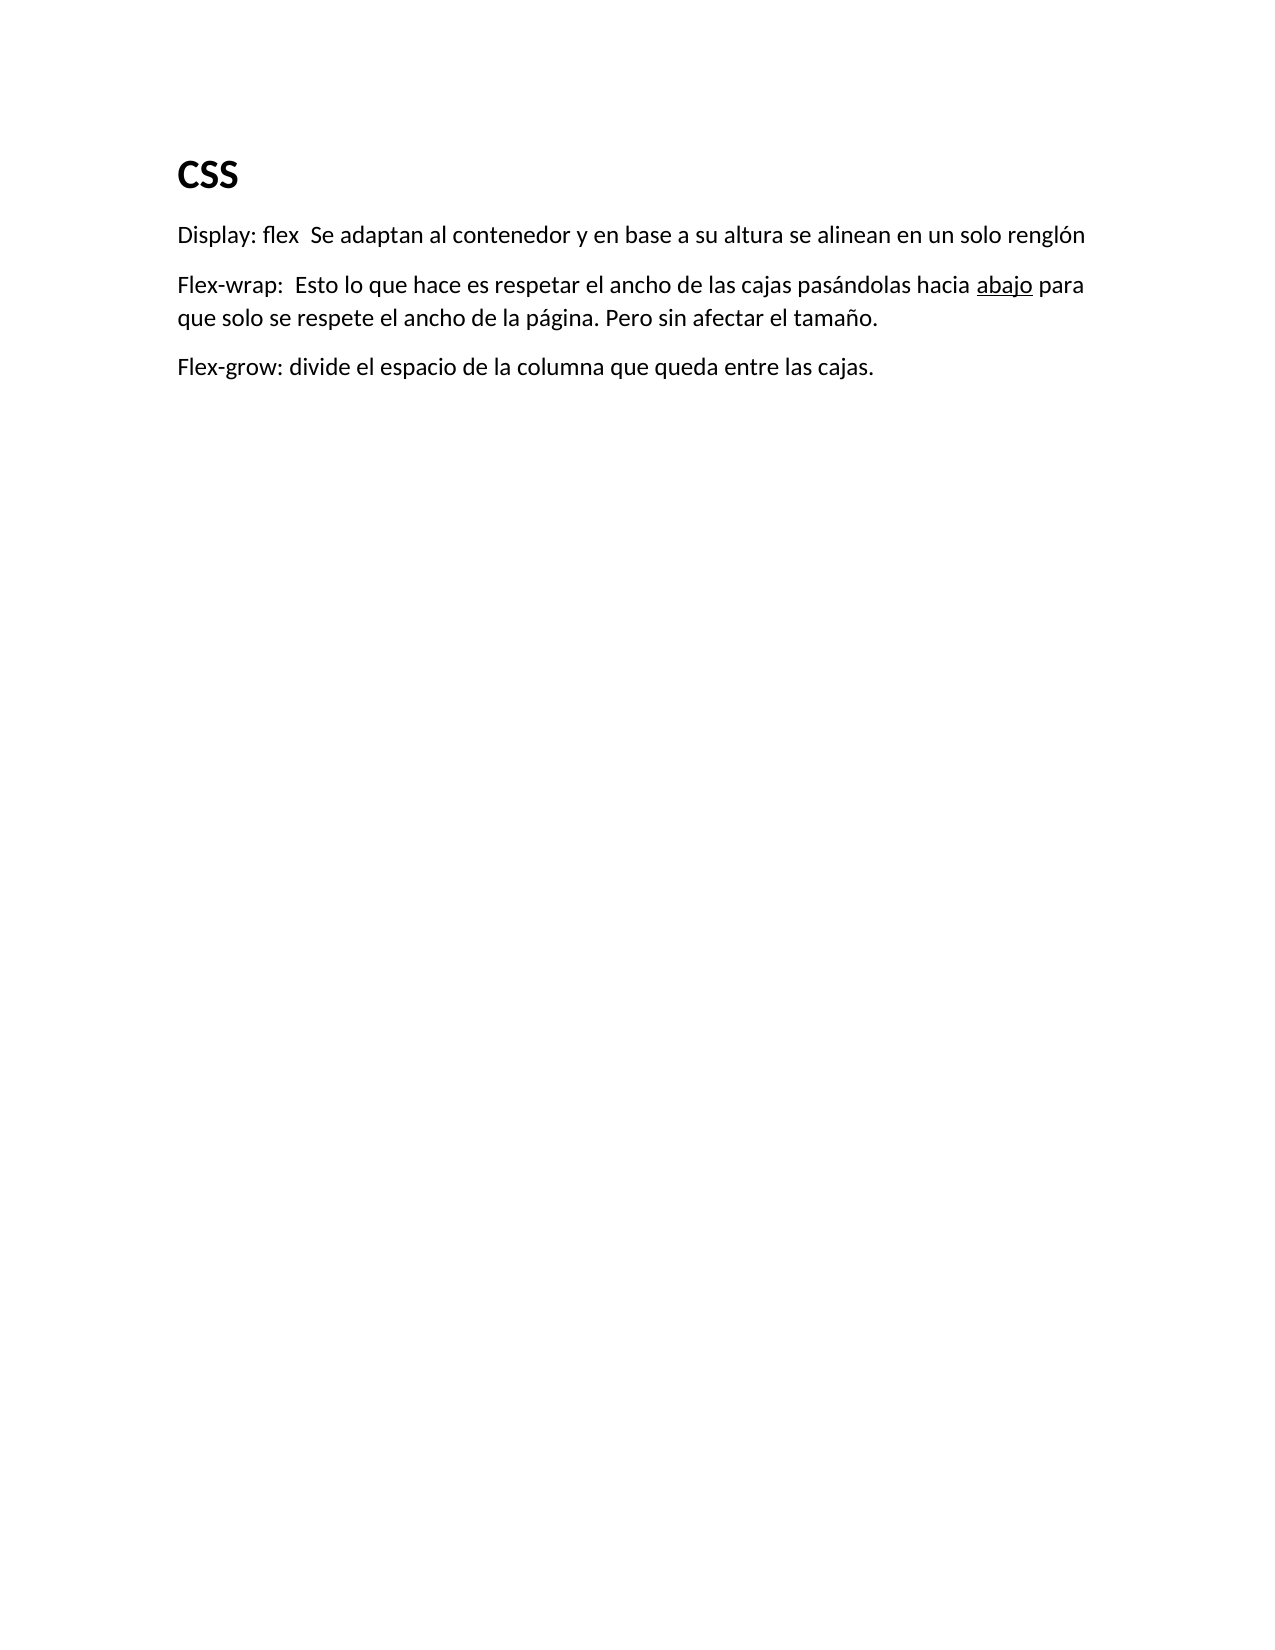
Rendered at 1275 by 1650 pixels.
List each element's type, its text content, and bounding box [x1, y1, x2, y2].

text Flex-wrap: Esto lo que hace es respetar el ancho de las cajas pasándolas hacia abajo para que solo se respete el ancho de la página. Pero sin afectar el tamaño. [177, 269, 1098, 332]
text Flex-grow: divide el espacio de la columna que queda entre las cajas. [177, 351, 1098, 382]
text Display: flex Se adaptan al contenedor y en base a su altura se alinean en un solo renglón [177, 219, 1098, 250]
text CSS [177, 148, 1098, 198]
